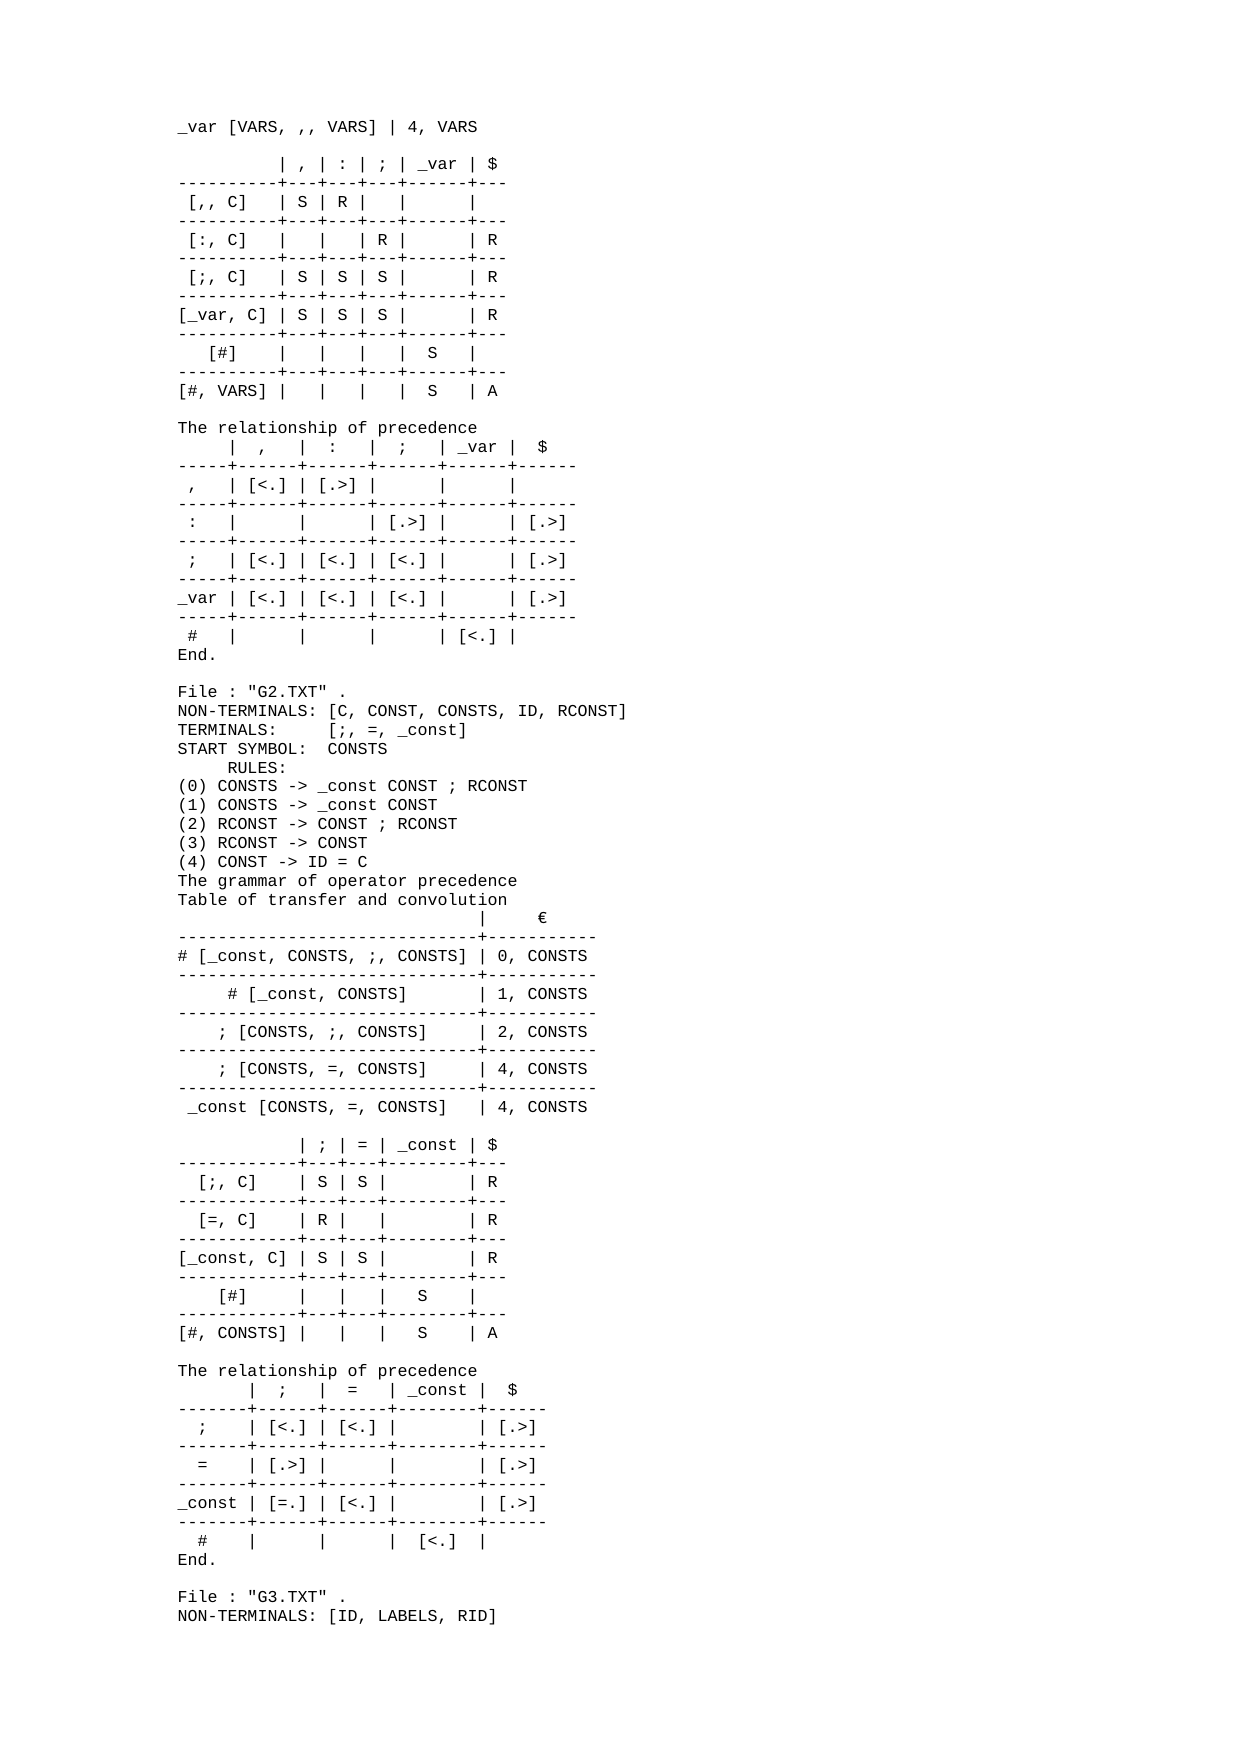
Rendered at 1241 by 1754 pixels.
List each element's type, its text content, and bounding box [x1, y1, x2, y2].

text ------------+---+---+--------+--- [177, 1193, 1152, 1212]
text # | | | [<.] | [177, 1532, 1152, 1551]
text ----------+---+---+---+------+--- [177, 212, 1152, 231]
text (1) CONSTS -> _const CONST [177, 797, 1152, 816]
text ------------+---+---+--------+--- [177, 1155, 1152, 1174]
text The relationship of precedence [177, 1362, 1152, 1381]
text (2) RCONST -> CONST ; RCONST [177, 816, 1152, 834]
text ------------+---+---+--------+--- [177, 1306, 1152, 1325]
text -------+------+------+--------+------ [177, 1438, 1152, 1457]
text ------------+---+---+--------+--- [177, 1268, 1152, 1287]
text [=, C] | R | | | R [177, 1212, 1152, 1231]
text [,, C] | S | R | | | [177, 193, 1152, 212]
text = | [.>] | | | [.>] [177, 1457, 1152, 1476]
text # [_const, CONSTS] | 1, CONSTS [177, 985, 1152, 1004]
text ----------+---+---+---+------+--- [177, 175, 1152, 193]
text RULES: [177, 759, 1152, 778]
text (3) RCONST -> CONST [177, 834, 1152, 853]
text ----------+---+---+---+------+--- [177, 288, 1152, 307]
text -------+------+------+--------+------ [177, 1476, 1152, 1494]
text [_var, C] | S | S | S | | R [177, 307, 1152, 326]
text ------------------------------+----------- [177, 1080, 1152, 1098]
text Table of transfer and convolution [177, 891, 1152, 910]
text (0) CONSTS -> _const CONST ; RCONST [177, 778, 1152, 797]
text ------------------------------+----------- [177, 967, 1152, 985]
text START SYMBOL: CONSTS [177, 740, 1152, 759]
text [;, C] | S | S | S | | R [177, 269, 1152, 288]
text [_const, C] | S | S | | R [177, 1249, 1152, 1268]
text -----+------+------+------+------+------ [177, 457, 1152, 476]
text [#, CONSTS] | | | S | A [177, 1325, 1152, 1344]
text ----------+---+---+---+------+--- [177, 326, 1152, 344]
text | € [177, 910, 1152, 929]
text # | | | | [<.] | [177, 627, 1152, 646]
text NON-TERMINALS: [ID, LABELS, RID] [177, 1608, 1152, 1626]
text | ; | = | _const | $ [177, 1136, 1152, 1155]
text TERMINALS: [;, =, _const] [177, 721, 1152, 740]
text (4) CONST -> ID = C [177, 853, 1152, 872]
text ; | [<.] | [<.] | | [.>] [177, 1419, 1152, 1438]
text -----+------+------+------+------+------ [177, 533, 1152, 552]
text _var [VARS, ,, VARS] | 4, VARS [177, 118, 1152, 137]
text _var | [<.] | [<.] | [<.] | | [.>] [177, 589, 1152, 608]
text , | [<.] | [.>] | | | [177, 476, 1152, 495]
text _const [CONSTS, =, CONSTS] | 4, CONSTS [177, 1098, 1152, 1117]
text [:, C] | | | R | | R [177, 231, 1152, 250]
text ------------------------------+----------- [177, 1004, 1152, 1023]
text File : "G3.TXT" . [177, 1589, 1152, 1608]
text [#] | | | | S | [177, 344, 1152, 363]
text ----------+---+---+---+------+--- [177, 250, 1152, 269]
text ------------------------------+----------- [177, 929, 1152, 948]
text | ; | = | _const | $ [177, 1381, 1152, 1400]
text [;, C] | S | S | | R [177, 1174, 1152, 1193]
text -----+------+------+------+------+------ [177, 571, 1152, 589]
text [#] | | | S | [177, 1287, 1152, 1306]
text File : "G2.TXT" . [177, 684, 1152, 703]
text # [_const, CONSTS, ;, CONSTS] | 0, CONSTS [177, 948, 1152, 967]
text | , | : | ; | _var | $ [177, 439, 1152, 457]
text [#, VARS] | | | | S | A [177, 382, 1152, 401]
text | , | : | ; | _var | $ [177, 156, 1152, 175]
text ; [CONSTS, ;, CONSTS] | 2, CONSTS [177, 1023, 1152, 1042]
text -----+------+------+------+------+------ [177, 495, 1152, 514]
text ; [CONSTS, =, CONSTS] | 4, CONSTS [177, 1061, 1152, 1080]
text End. [177, 1551, 1152, 1570]
text The relationship of precedence [177, 420, 1152, 439]
text ----------+---+---+---+------+--- [177, 363, 1152, 382]
text -------+------+------+--------+------ [177, 1400, 1152, 1419]
text The grammar of operator precedence [177, 872, 1152, 891]
text ------------+---+---+--------+--- [177, 1231, 1152, 1249]
text : | | | [.>] | | [.>] [177, 514, 1152, 533]
text ------------------------------+----------- [177, 1042, 1152, 1061]
text ; | [<.] | [<.] | [<.] | | [.>] [177, 552, 1152, 571]
text End. [177, 646, 1152, 665]
text -----+------+------+------+------+------ [177, 608, 1152, 627]
text -------+------+------+--------+------ [177, 1513, 1152, 1532]
text _const | [=.] | [<.] | | [.>] [177, 1494, 1152, 1513]
text NON-TERMINALS: [C, CONST, CONSTS, ID, RCONST] [177, 703, 1152, 721]
